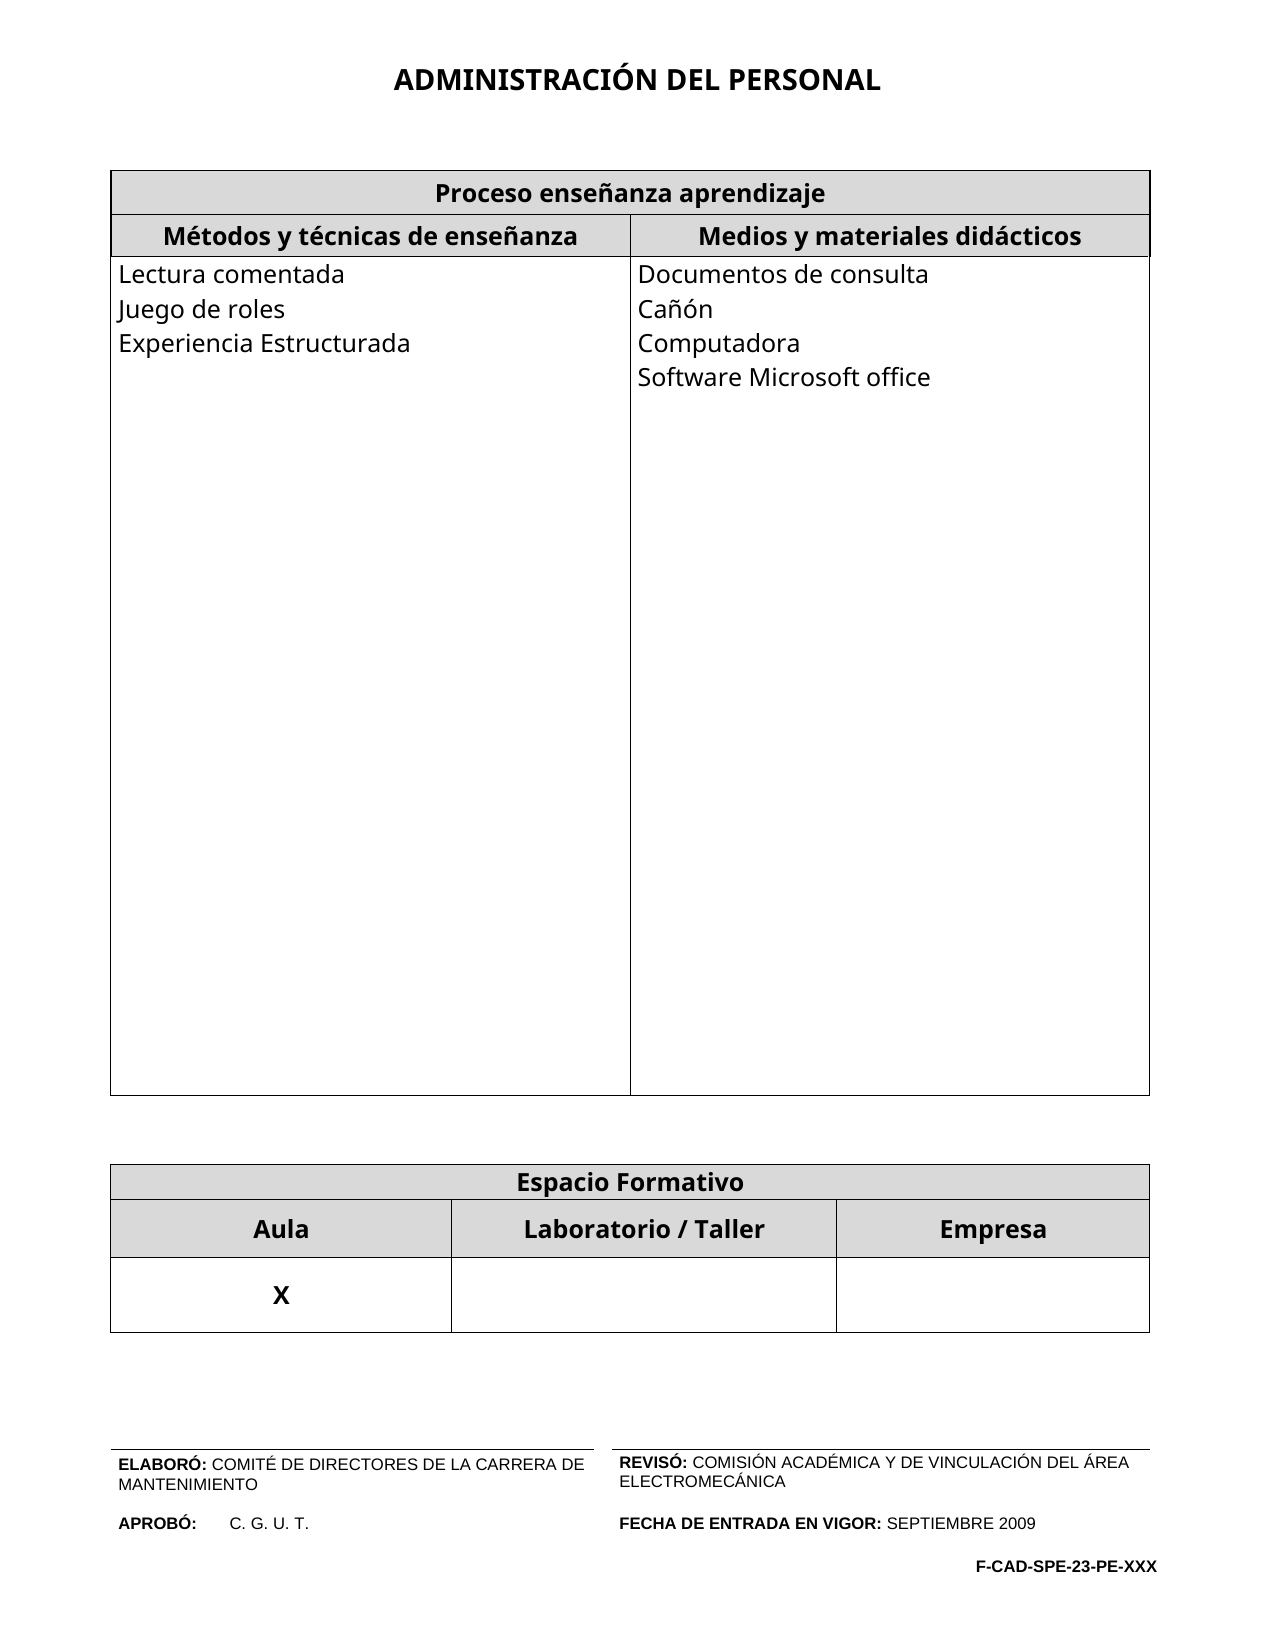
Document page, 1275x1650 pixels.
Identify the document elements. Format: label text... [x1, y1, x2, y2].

table_header Proceso enseñanza aprendizaje [112, 171, 1149, 214]
table_cell Lectura comentada Juego de roles Experiencia Estructurada [111, 257, 630, 1095]
table_cell Métodos y técnicas de enseñanza [112, 215, 630, 256]
table_cell Laboratorio / Taller [452, 1200, 836, 1257]
table_cell Medios y materiales didácticos [631, 215, 1149, 256]
table_cell X [111, 1258, 451, 1332]
table_cell [837, 1258, 1149, 1332]
table_cell Aula [111, 1200, 451, 1257]
subtitle ADMINISTRACIÓN DEL PERSONAL [118, 59, 1157, 99]
table_header Espacio Formativo [111, 1165, 1149, 1199]
table_cell Empresa [837, 1200, 1149, 1257]
table_cell Documentos de consulta Cañón Computadora Software Microsoft office [631, 256, 1149, 1095]
table_cell [452, 1258, 836, 1332]
